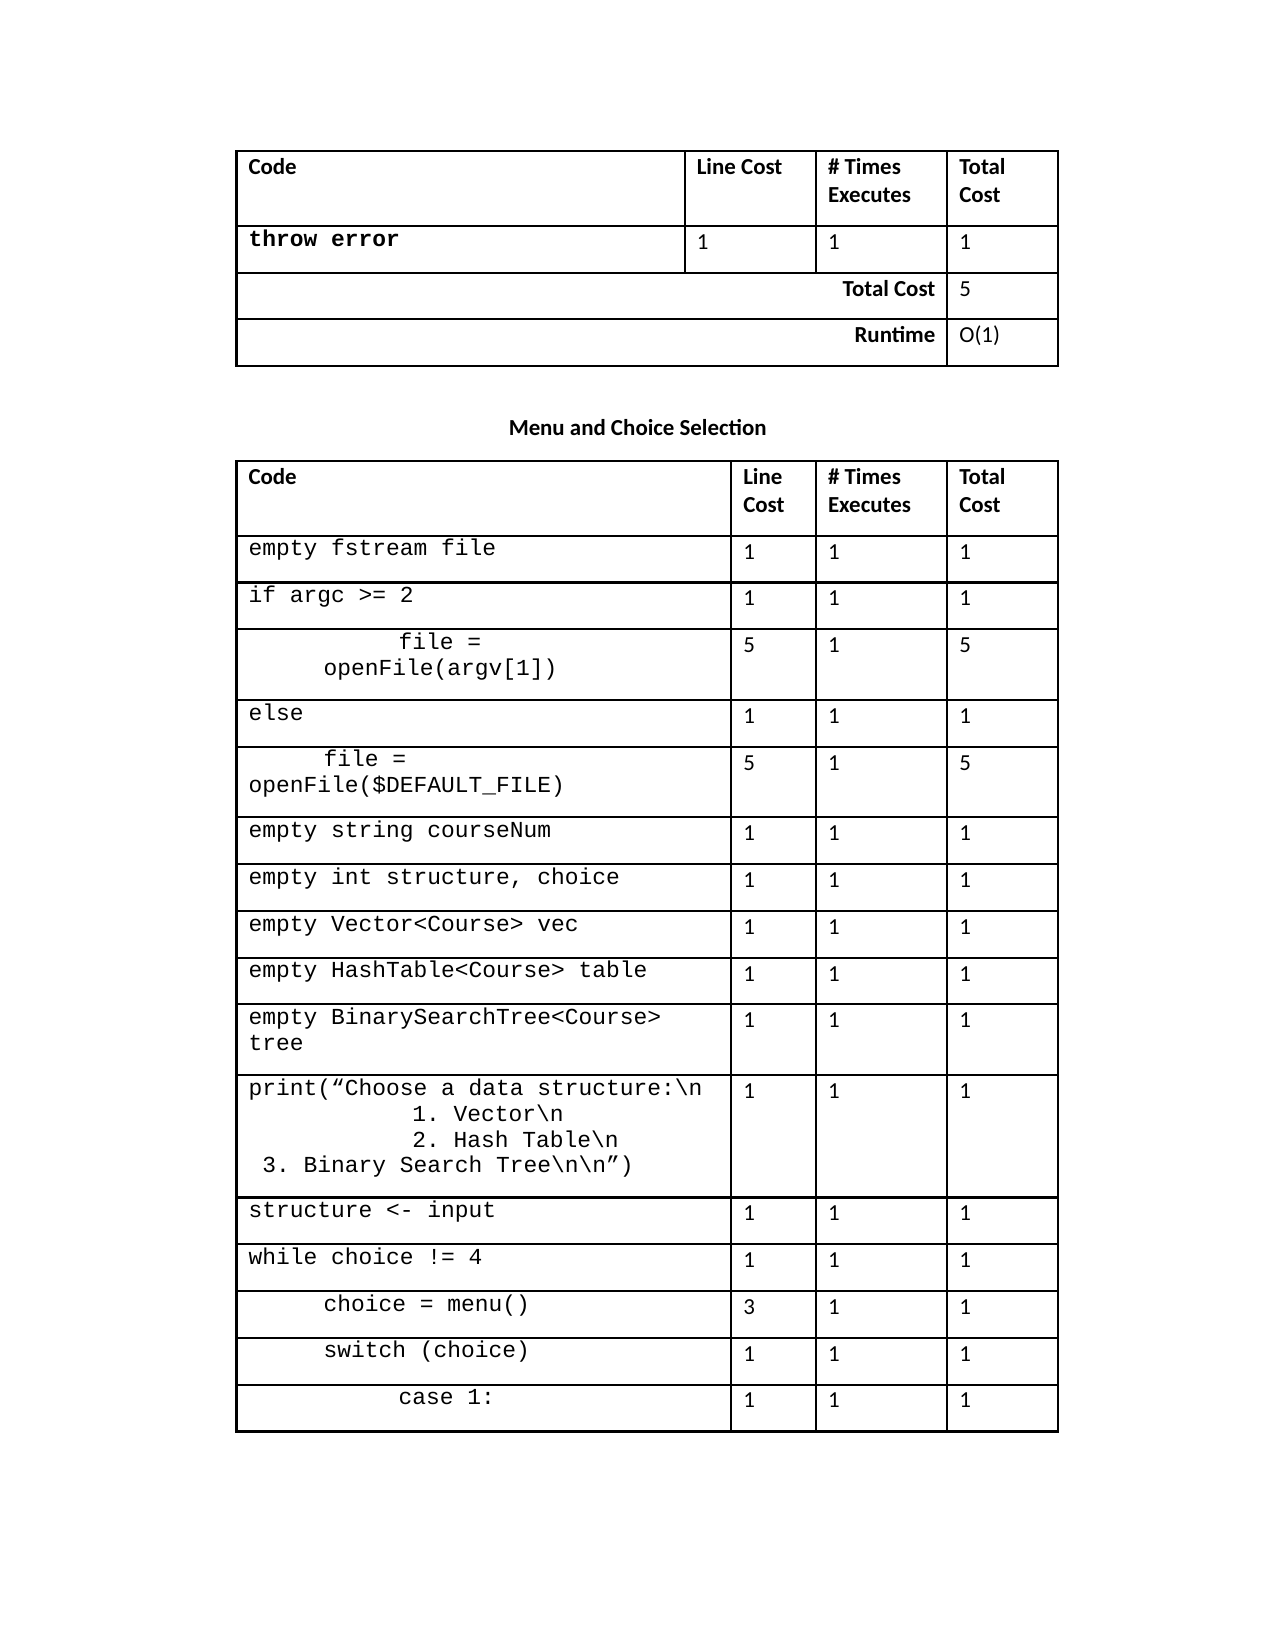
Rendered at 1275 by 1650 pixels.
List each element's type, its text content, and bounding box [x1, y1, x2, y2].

table_cell 1 [817, 1386, 946, 1430]
table_cell 1 [732, 1076, 815, 1196]
table_cell 1 [948, 912, 1057, 957]
table_cell 1 [817, 1076, 946, 1196]
table_cell 1 [817, 630, 946, 699]
table_cell 1 [948, 1005, 1057, 1074]
table_cell 1 [732, 959, 815, 1003]
table_cell case 1: [238, 1386, 730, 1430]
table_header # Times Executes [817, 462, 946, 535]
table_cell 1 [948, 1339, 1057, 1383]
table_header Code [238, 152, 684, 225]
text Menu and Choice Selection [150, 413, 1125, 442]
table_cell 1 [732, 818, 815, 863]
table_cell O(1) [948, 320, 1057, 365]
table_cell 1 [817, 584, 946, 628]
table_cell 1 [817, 227, 946, 272]
table_cell 1 [948, 1245, 1057, 1290]
table_cell empty fstream file [238, 537, 730, 581]
table_cell 1 [817, 1292, 946, 1337]
table_header Code [238, 462, 730, 535]
table_cell 1 [948, 865, 1057, 910]
table_cell 1 [948, 818, 1057, 863]
table_cell 1 [817, 748, 946, 816]
table_cell while choice != 4 [238, 1245, 730, 1290]
table_cell Total Cost [238, 274, 946, 318]
table_cell 1 [817, 1339, 946, 1383]
table_cell 1 [948, 1199, 1057, 1243]
table_cell 1 [732, 865, 815, 910]
table_cell 5 [948, 748, 1057, 816]
table_header Total Cost [948, 462, 1057, 535]
table_cell empty Vector<Course> vec [238, 912, 730, 957]
table_header Total Cost [948, 152, 1057, 225]
table_cell empty BinarySearchTree<Course> tree [238, 1005, 730, 1074]
table_cell 1 [732, 1386, 815, 1430]
table_cell throw error [238, 227, 684, 272]
table_cell 3 [732, 1292, 815, 1337]
table_cell 1 [948, 537, 1057, 581]
table_cell choice = menu() [238, 1292, 730, 1337]
table_cell 1 [686, 227, 815, 272]
table_cell 1 [732, 1245, 815, 1290]
table_cell 1 [817, 959, 946, 1003]
table_cell 1 [817, 818, 946, 863]
table_cell else [238, 701, 730, 746]
table_cell 1 [817, 1005, 946, 1074]
table_cell file = openFile(argv[1]) [238, 630, 730, 699]
table_cell print(“Choose a data structure:\n 1. Vector\n 2. Hash Table\n 3. Binary Search Tree\n\n”) [238, 1076, 730, 1196]
table_cell 1 [732, 912, 815, 957]
table_header # Times Executes [817, 152, 946, 225]
table_cell empty int structure, choice [238, 865, 730, 910]
table_cell 5 [732, 630, 815, 699]
table_cell 1 [817, 912, 946, 957]
table_cell switch (choice) [238, 1339, 730, 1383]
table_cell 1 [817, 1245, 946, 1290]
table_cell empty HashTable<Course> table [238, 959, 730, 1003]
table_cell 1 [817, 1199, 946, 1243]
table_cell 1 [817, 701, 946, 746]
table_cell file = openFile($DEFAULT_FILE) [238, 748, 730, 816]
table_cell 1 [948, 227, 1057, 272]
table_cell 1 [732, 584, 815, 628]
table_header Line Cost [686, 152, 815, 225]
table_cell 1 [817, 865, 946, 910]
table_cell structure <- input [238, 1199, 730, 1243]
table_cell 1 [732, 1199, 815, 1243]
table_cell 1 [732, 537, 815, 581]
table_cell 1 [948, 1076, 1057, 1196]
table_cell 1 [732, 1339, 815, 1383]
table_cell empty string courseNum [238, 818, 730, 863]
table_cell 5 [732, 748, 815, 816]
table_cell 1 [948, 701, 1057, 746]
table_cell 5 [948, 274, 1057, 318]
table_cell 1 [948, 1386, 1057, 1430]
table_cell 1 [732, 701, 815, 746]
table_cell Runtime [238, 320, 946, 365]
table_cell 1 [732, 1005, 815, 1074]
table_cell 1 [817, 537, 946, 581]
table_header Line Cost [732, 462, 815, 535]
table_cell 1 [948, 1292, 1057, 1337]
table_cell 5 [948, 630, 1057, 699]
table_cell if argc >= 2 [238, 584, 730, 628]
table_cell 1 [948, 584, 1057, 628]
table_cell 1 [948, 959, 1057, 1003]
